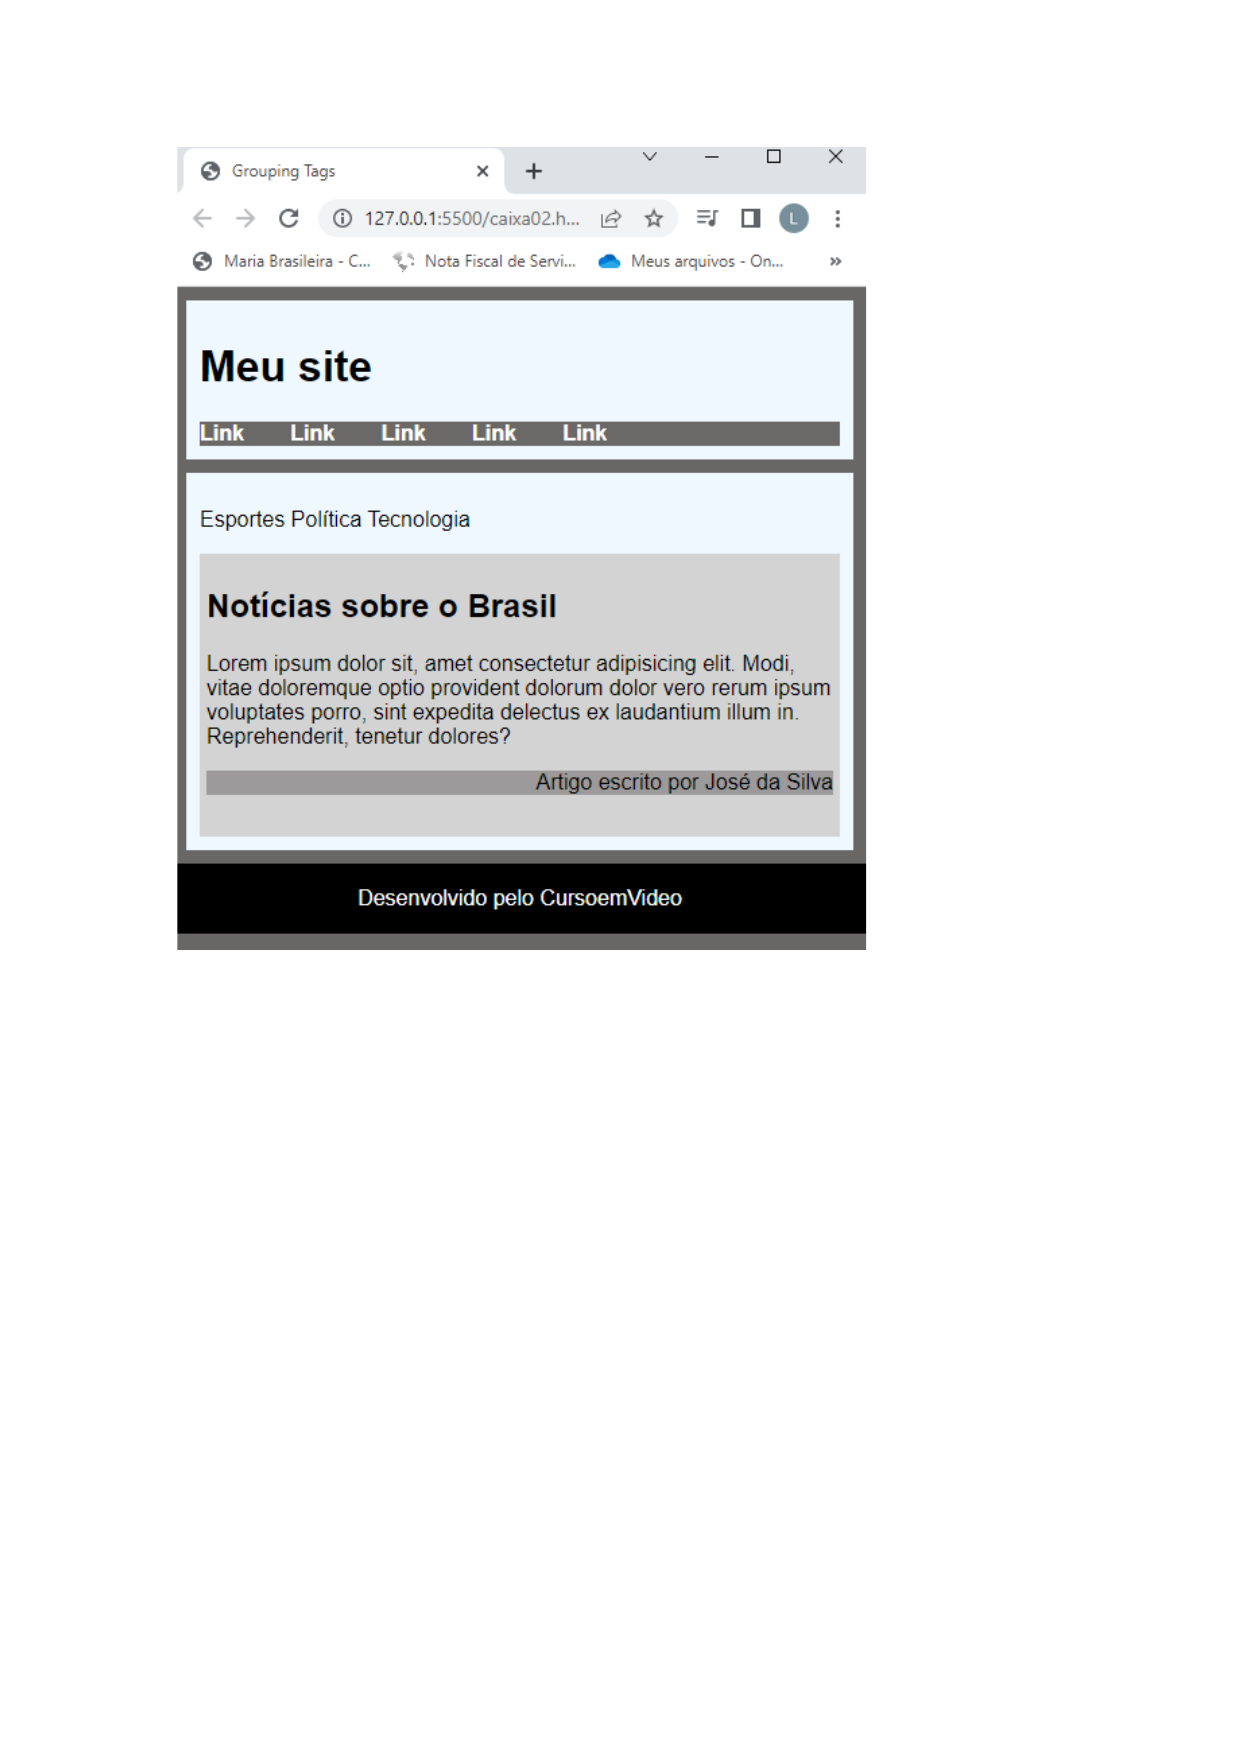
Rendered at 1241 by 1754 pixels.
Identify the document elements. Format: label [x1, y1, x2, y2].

picture [177, 147, 867, 950]
